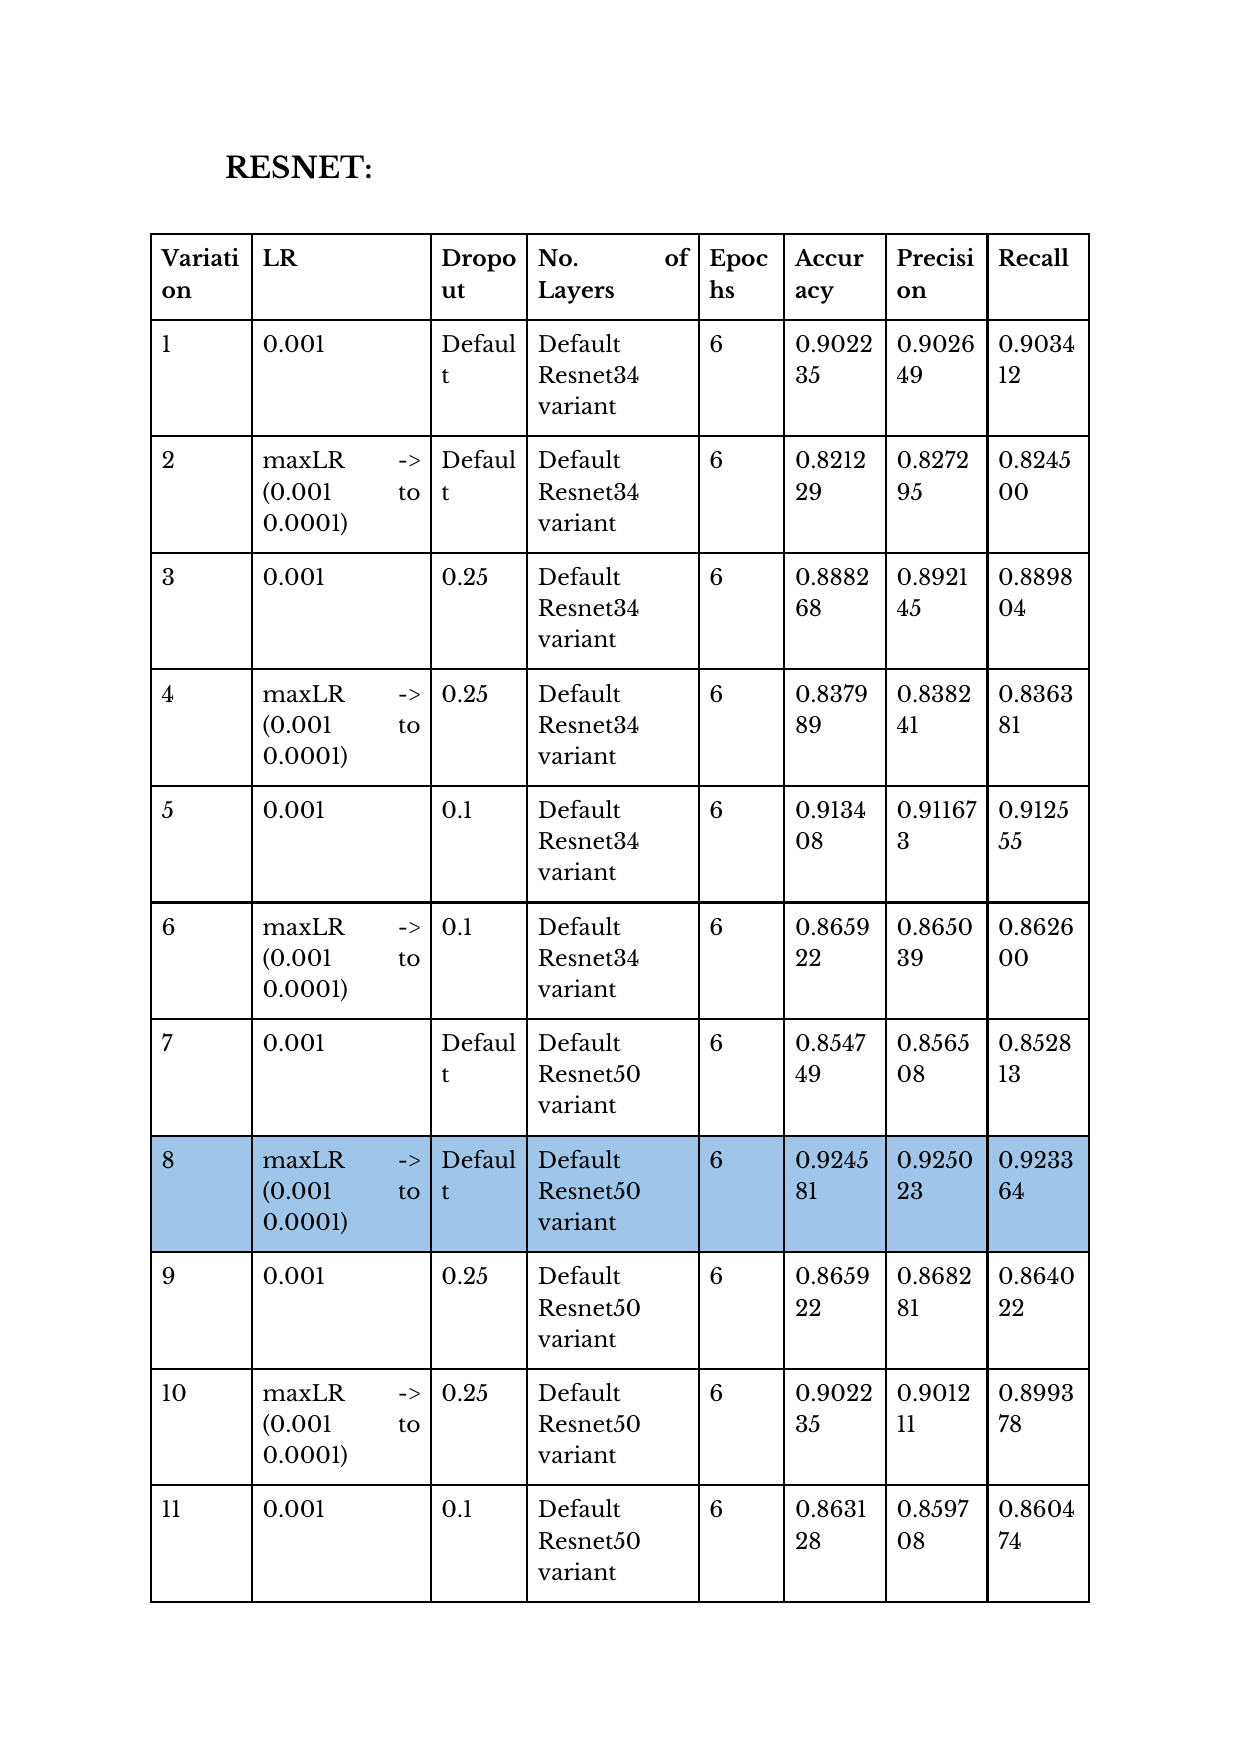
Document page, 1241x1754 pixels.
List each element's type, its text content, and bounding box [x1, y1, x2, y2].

table_cell 8 [152, 1137, 251, 1251]
table_cell 0.824500 [989, 437, 1088, 552]
table_header Accuracy [785, 235, 885, 318]
table_cell 0.863128 [785, 1486, 885, 1601]
table_cell 6 [700, 670, 783, 785]
table_cell 0.902649 [887, 321, 986, 435]
table_cell 0.888268 [785, 554, 885, 668]
table_cell 0.862600 [989, 904, 1088, 1018]
table_cell 1 [152, 321, 251, 435]
table_cell Default Resnet34 variant [528, 670, 698, 785]
table_cell 10 [152, 1370, 251, 1484]
table_header Dropout [432, 235, 526, 318]
table_cell maxLR -> (0.001 to 0.0001) [253, 904, 430, 1018]
table_cell 0.902235 [785, 321, 885, 435]
table_header Recall [989, 235, 1088, 318]
table_cell 0.899378 [989, 1370, 1088, 1484]
table_cell 0.864022 [989, 1253, 1088, 1368]
table_cell Default Resnet34 variant [528, 787, 698, 901]
table_cell 11 [152, 1486, 251, 1601]
table_cell 0.836381 [989, 670, 1088, 785]
table_header Variation [152, 235, 251, 318]
table_cell Default [432, 321, 526, 435]
table_cell 0.837989 [785, 670, 885, 785]
table_cell 0.901211 [887, 1370, 986, 1484]
table_header Epochs [700, 235, 783, 318]
table_cell Default Resnet34 variant [528, 904, 698, 1018]
table_cell 6 [700, 1020, 783, 1134]
table_cell 0.25 [432, 554, 526, 668]
text RESNET: [150, 150, 1090, 186]
table_cell Default [432, 1137, 526, 1251]
table_cell 0.903412 [989, 321, 1088, 435]
table_cell 0.001 [253, 787, 430, 901]
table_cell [528, 1486, 698, 1601]
table_cell 0.859708 [887, 1486, 986, 1601]
table_cell 0.865039 [887, 904, 986, 1018]
table_cell 0.001 [253, 1486, 430, 1601]
table_cell 0.001 [253, 554, 430, 668]
table_cell 0.1 [432, 1486, 526, 1601]
table_cell Default Resnet34 variant [528, 554, 698, 668]
table_cell maxLR -> (0.001 to 0.0001) [253, 670, 430, 785]
table_header LR [253, 235, 430, 318]
table_cell maxLR -> (0.001 to 0.0001) [253, 437, 430, 552]
table_cell 9 [152, 1253, 251, 1368]
table_header No. of Layers [528, 235, 698, 318]
table_cell 0.1 [432, 787, 526, 901]
table_cell 0.868281 [887, 1253, 986, 1368]
table_cell 7 [152, 1020, 251, 1134]
table_cell 0.821229 [785, 437, 885, 552]
table_cell Default Resnet50 variant [528, 1020, 698, 1134]
table_cell 4 [152, 670, 251, 785]
table_cell 6 [152, 904, 251, 1018]
table_cell 6 [700, 1370, 783, 1484]
table_cell Default Resnet50 variant [528, 1370, 698, 1484]
table_cell 0.827295 [887, 437, 986, 552]
table_cell 0.913408 [785, 787, 885, 901]
table_cell 6 [700, 437, 783, 552]
table_cell 0.911673 [887, 787, 986, 901]
table_cell 0.902235 [785, 1370, 885, 1484]
table_cell 6 [700, 787, 783, 901]
table_cell maxLR -> (0.001 to 0.0001) [253, 1370, 430, 1484]
table_cell 6 [700, 1486, 783, 1601]
table_cell 0.001 [253, 1020, 430, 1134]
table_cell 0.925023 [887, 1137, 986, 1251]
table_cell 0.912555 [989, 787, 1088, 901]
table_cell 0.838241 [887, 670, 986, 785]
table_cell 2 [152, 437, 251, 552]
table_cell Default Resnet34 variant [528, 437, 698, 552]
table_cell Default [432, 1020, 526, 1134]
table_cell 0.924581 [785, 1137, 885, 1251]
table_cell 0.25 [432, 1370, 526, 1484]
table_cell 0.889804 [989, 554, 1088, 668]
table_cell 0.852813 [989, 1020, 1088, 1134]
table_cell 6 [700, 554, 783, 668]
table_cell 0.001 [253, 321, 430, 435]
table_cell 6 [700, 1137, 783, 1251]
table_cell 3 [152, 554, 251, 668]
table_cell 6 [700, 1253, 783, 1368]
table_cell 0.860474 [989, 1486, 1088, 1601]
table_cell 0.892145 [887, 554, 986, 668]
table_cell 0.923364 [989, 1137, 1088, 1251]
table_cell 5 [152, 787, 251, 901]
table_cell 0.856508 [887, 1020, 986, 1134]
table_cell Default Resnet34 variant [528, 321, 698, 435]
table_cell 0.1 [432, 904, 526, 1018]
table_header Precision [887, 235, 986, 318]
table_cell 0.001 [253, 1253, 430, 1368]
table_cell Default [432, 437, 526, 552]
table_cell 0.865922 [785, 1253, 885, 1368]
table_cell 6 [700, 904, 783, 1018]
table_cell Default Resnet50 variant [528, 1137, 698, 1251]
table_cell Default Resnet50 variant [528, 1253, 698, 1368]
table_cell 0.25 [432, 670, 526, 785]
table_cell maxLR -> (0.001 to 0.0001) [253, 1137, 430, 1251]
table_cell 0.25 [432, 1253, 526, 1368]
table_cell 0.865922 [785, 904, 885, 1018]
table_cell 6 [700, 321, 783, 435]
table_cell 0.854749 [785, 1020, 885, 1134]
